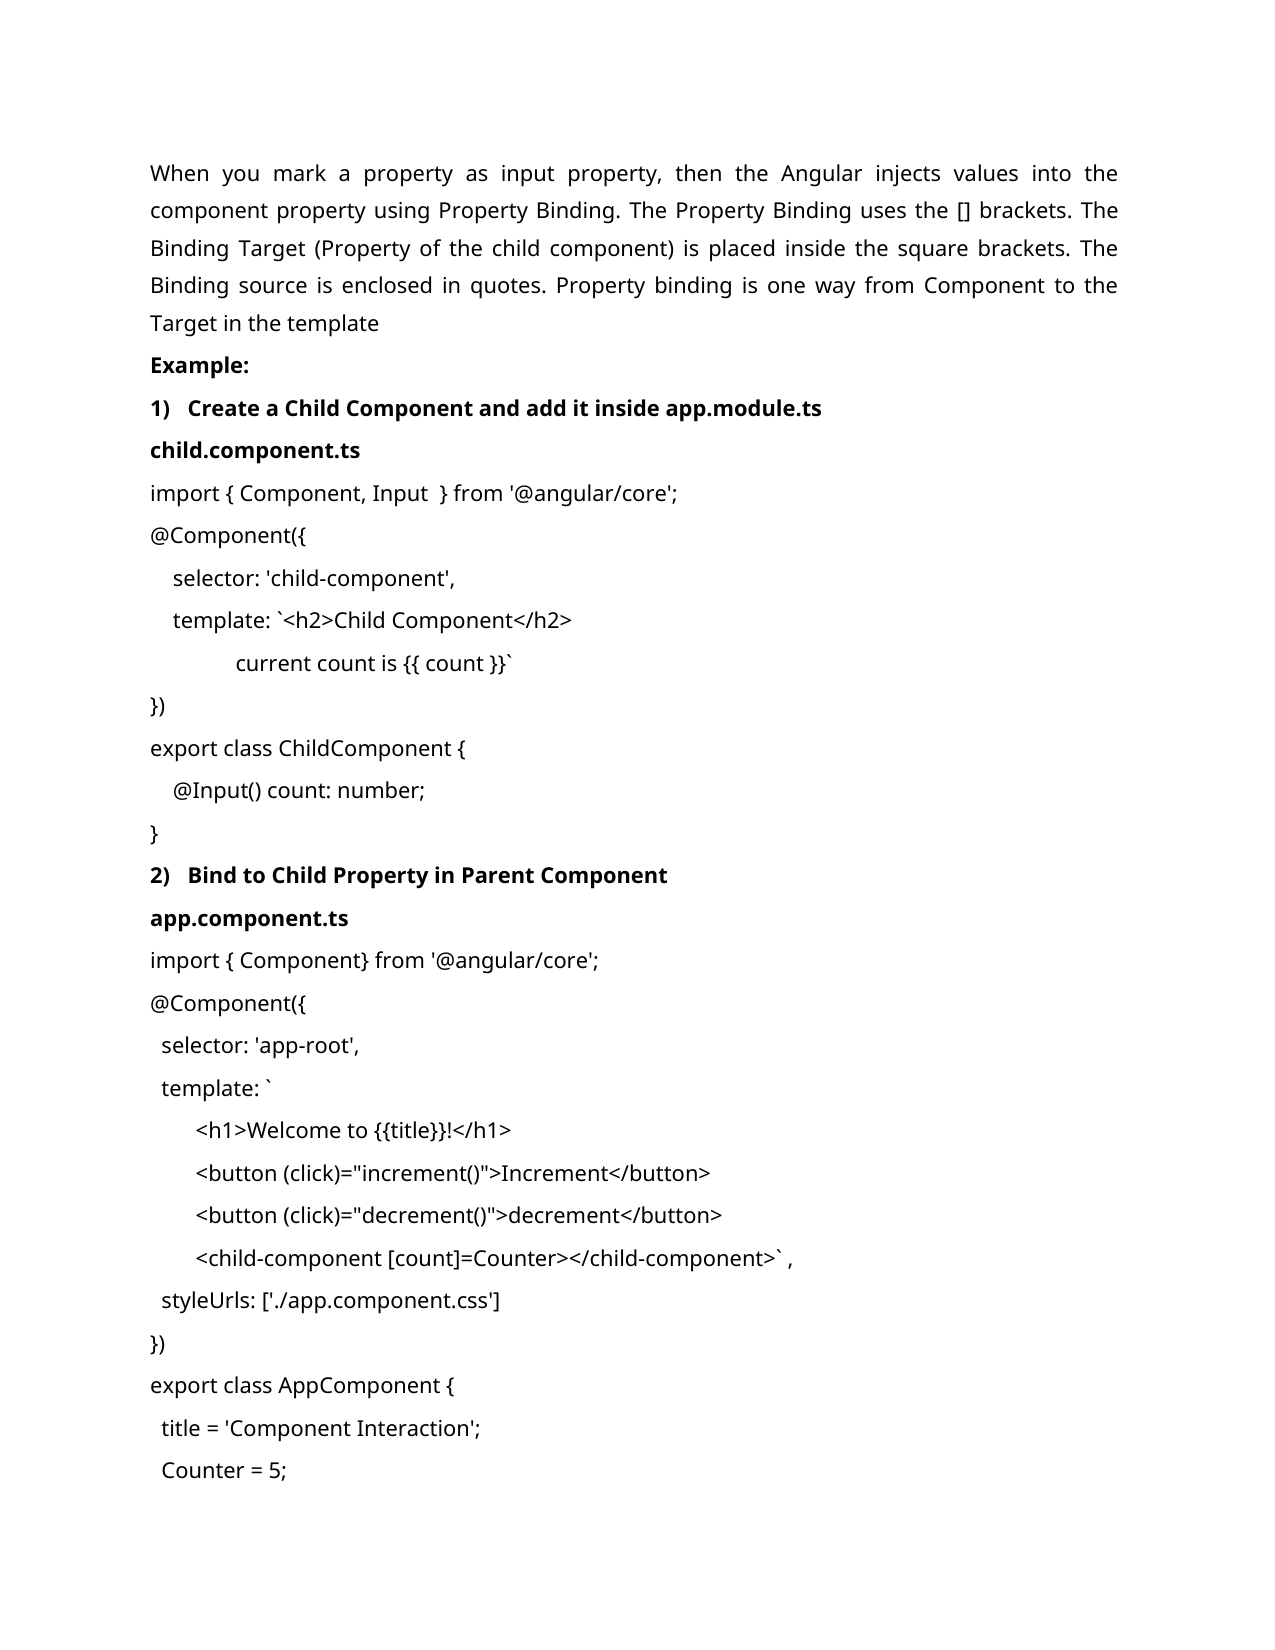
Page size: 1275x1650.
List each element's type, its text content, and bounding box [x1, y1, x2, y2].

subtitle @Component({ [150, 512, 1120, 550]
subtitle title = 'Component Interaction'; [150, 1405, 1120, 1442]
subtitle }) [150, 1320, 1120, 1357]
subtitle Bind to Child Property in Parent Component [150, 852, 1120, 890]
subtitle import { Component, Input } from '@angular/core'; [150, 470, 1120, 507]
subtitle template: `<h2>Child Component</h2> [150, 597, 1120, 635]
subtitle Example: [150, 342, 1120, 380]
subtitle <h1>Welcome to {{title}}!</h1> [150, 1107, 1120, 1145]
subtitle Counter = 5; [150, 1447, 1120, 1485]
subtitle } [150, 810, 1120, 847]
subtitle }) [150, 682, 1120, 720]
subtitle selector: 'child-component', [150, 555, 1120, 592]
subtitle app.component.ts [150, 895, 1120, 932]
subtitle Create a Child Component and add it inside app.module.ts [150, 385, 1120, 422]
subtitle <child-component [count]=Counter></child-component>` , [150, 1235, 1120, 1272]
subtitle import { Component} from '@angular/core'; [150, 937, 1120, 975]
subtitle export class ChildComponent { [150, 725, 1120, 762]
subtitle styleUrls: ['./app.component.css'] [150, 1277, 1120, 1315]
subtitle <button (click)="increment()">Increment</button> [150, 1150, 1120, 1187]
subtitle @Component({ [150, 980, 1120, 1017]
subtitle template: ` [150, 1065, 1120, 1102]
subtitle <button (click)="decrement()">decrement</button> [150, 1192, 1120, 1230]
subtitle When you mark a property as input property, then the Angular injects values into the component property using Property Binding. The Property Binding uses the [] brackets. The Binding Target (Property of the child component) is placed inside the square brackets. The Binding source is enclosed in quotes. Property binding is one way from Component to the Target in the template [150, 150, 1120, 337]
subtitle current count is {{ count }}` [150, 640, 1120, 677]
subtitle @Input() count: number; [150, 767, 1120, 805]
subtitle selector: 'app-root', [150, 1022, 1120, 1060]
subtitle export class AppComponent { [150, 1362, 1120, 1400]
subtitle child.component.ts [150, 427, 1120, 465]
